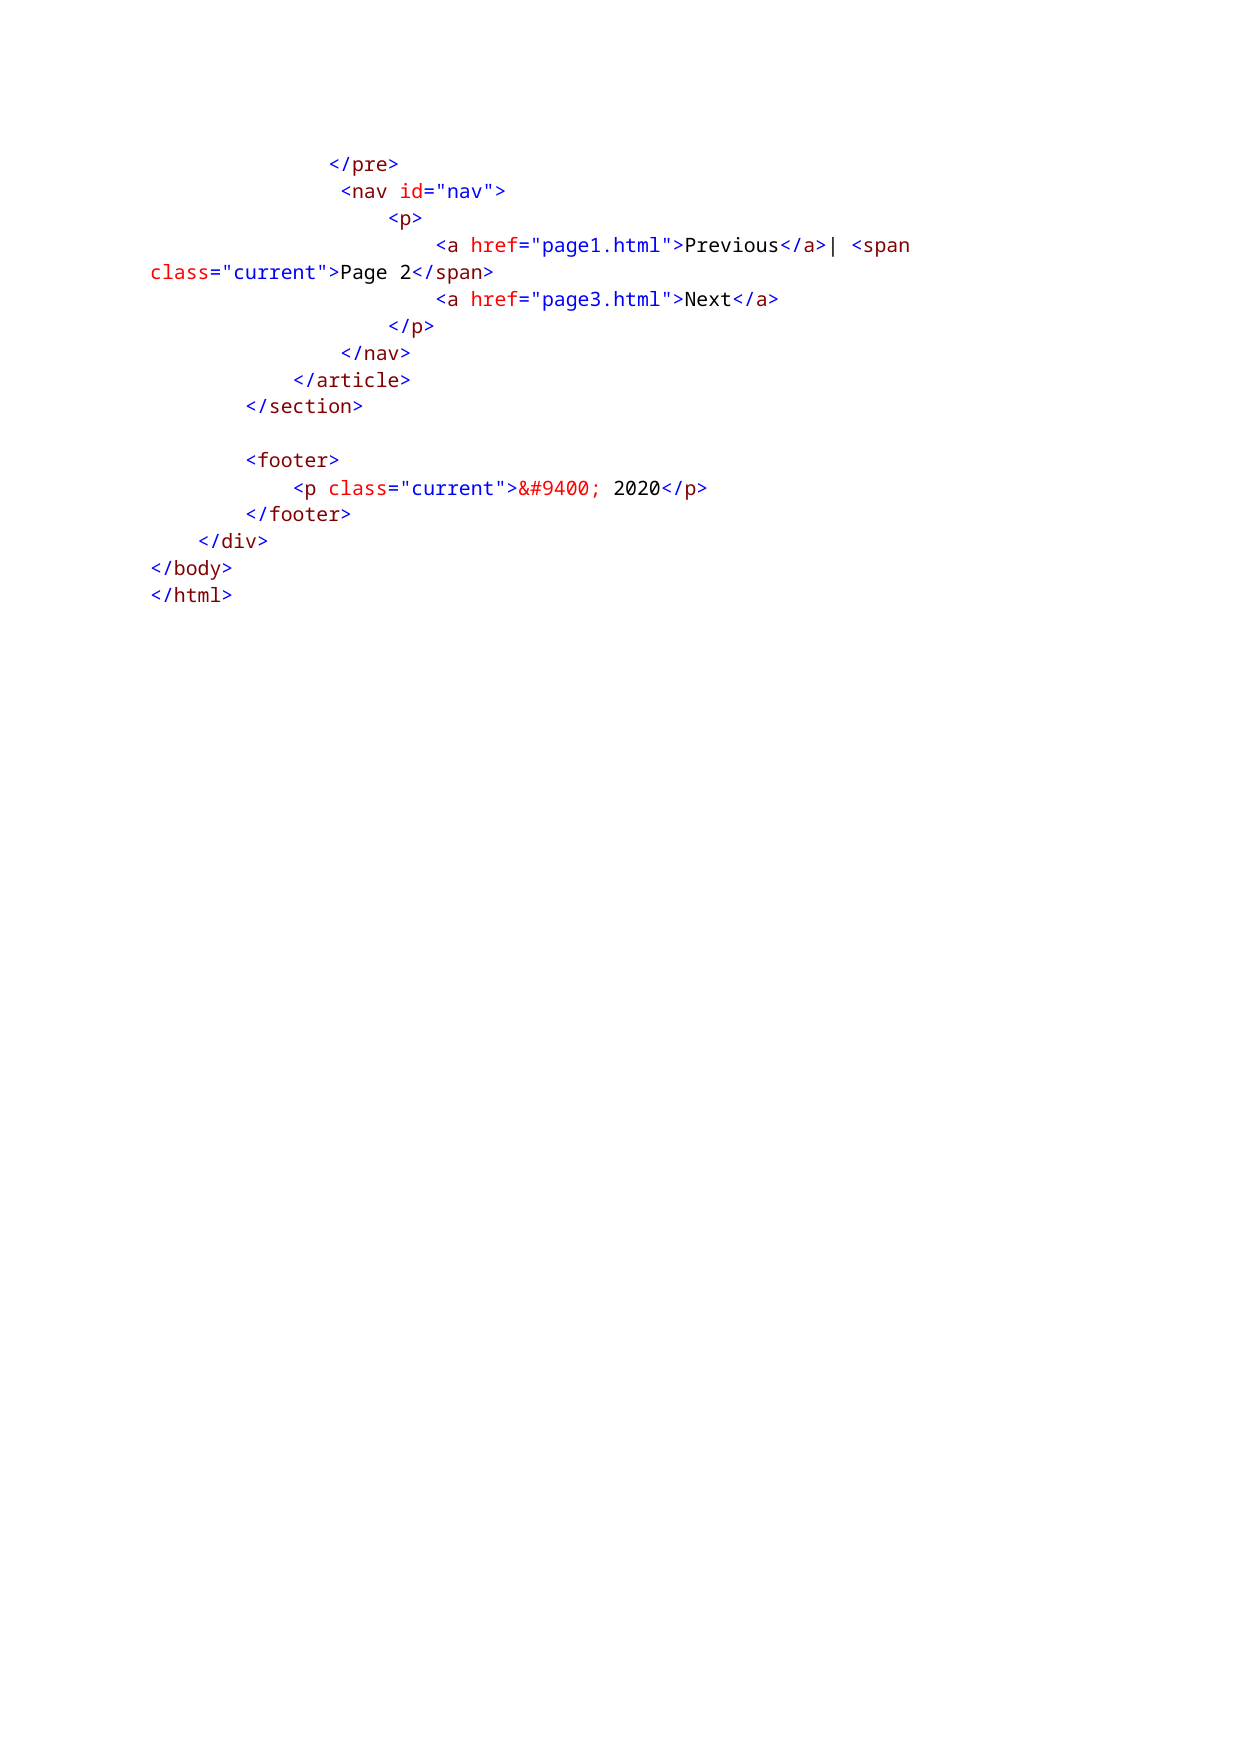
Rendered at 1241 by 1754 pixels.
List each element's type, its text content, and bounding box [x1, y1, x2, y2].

text </div> [150, 528, 1090, 555]
text <nav id="nav"> [150, 177, 1090, 204]
text </nav> [150, 339, 1090, 366]
text <p> [150, 204, 1090, 231]
text </body> [150, 555, 1090, 582]
text <footer> [150, 447, 1090, 474]
text </article> [150, 366, 1090, 393]
text <a href="page3.html">Next</a> [150, 285, 1090, 312]
text </footer> [150, 501, 1090, 528]
text <a href="page1.html">Previous</a>| <span class="current">Page 2</span> [150, 231, 1090, 285]
text </pre> [150, 150, 1090, 177]
text </section> [150, 393, 1090, 420]
text </html> [150, 582, 1090, 609]
text <p class="current">&#9400; 2020</p> [150, 474, 1090, 501]
text </p> [150, 312, 1090, 339]
